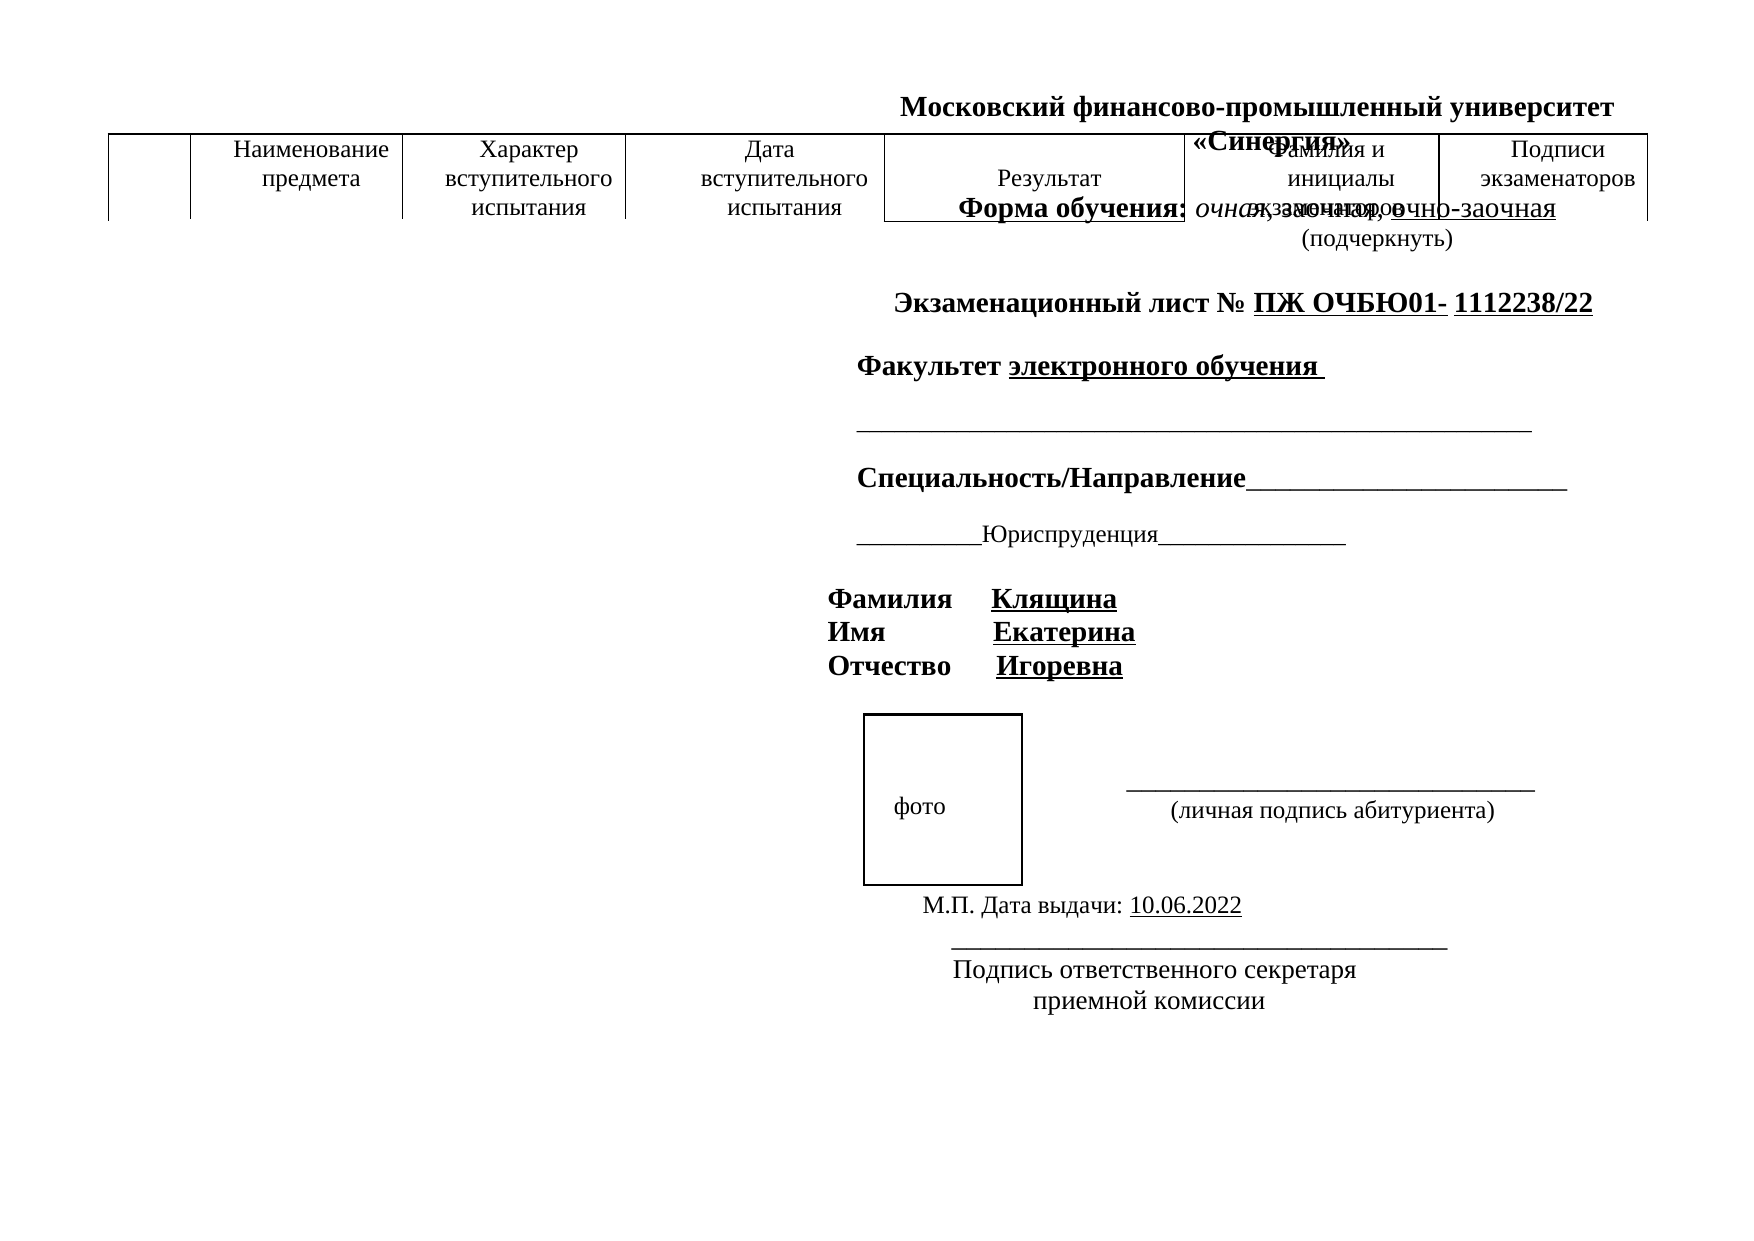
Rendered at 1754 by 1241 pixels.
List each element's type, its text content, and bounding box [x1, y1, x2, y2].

table_header Московский финансово-промышленный университет «Синергия» Форма обучения: очная, заочная, очно-заочная (подчеркнуть) Экзаменационный лист № ПЖ ОЧБЮ01- 1112238/22 Факультет электронного обучения ______________________________________________________ Специальность/Направление______________________ __________Юриспруденция_______________ Фамилия Клящина Имя Екатерина Отчество Игоревна ____________________________ (личная подпись абитуриента) М.П. Дата выдачи: 10.06.2022 __________________________________ Подпись ответственного секретаря приемной комиссии [820, 89, 1665, 1212]
table_header [63, 89, 820, 1212]
